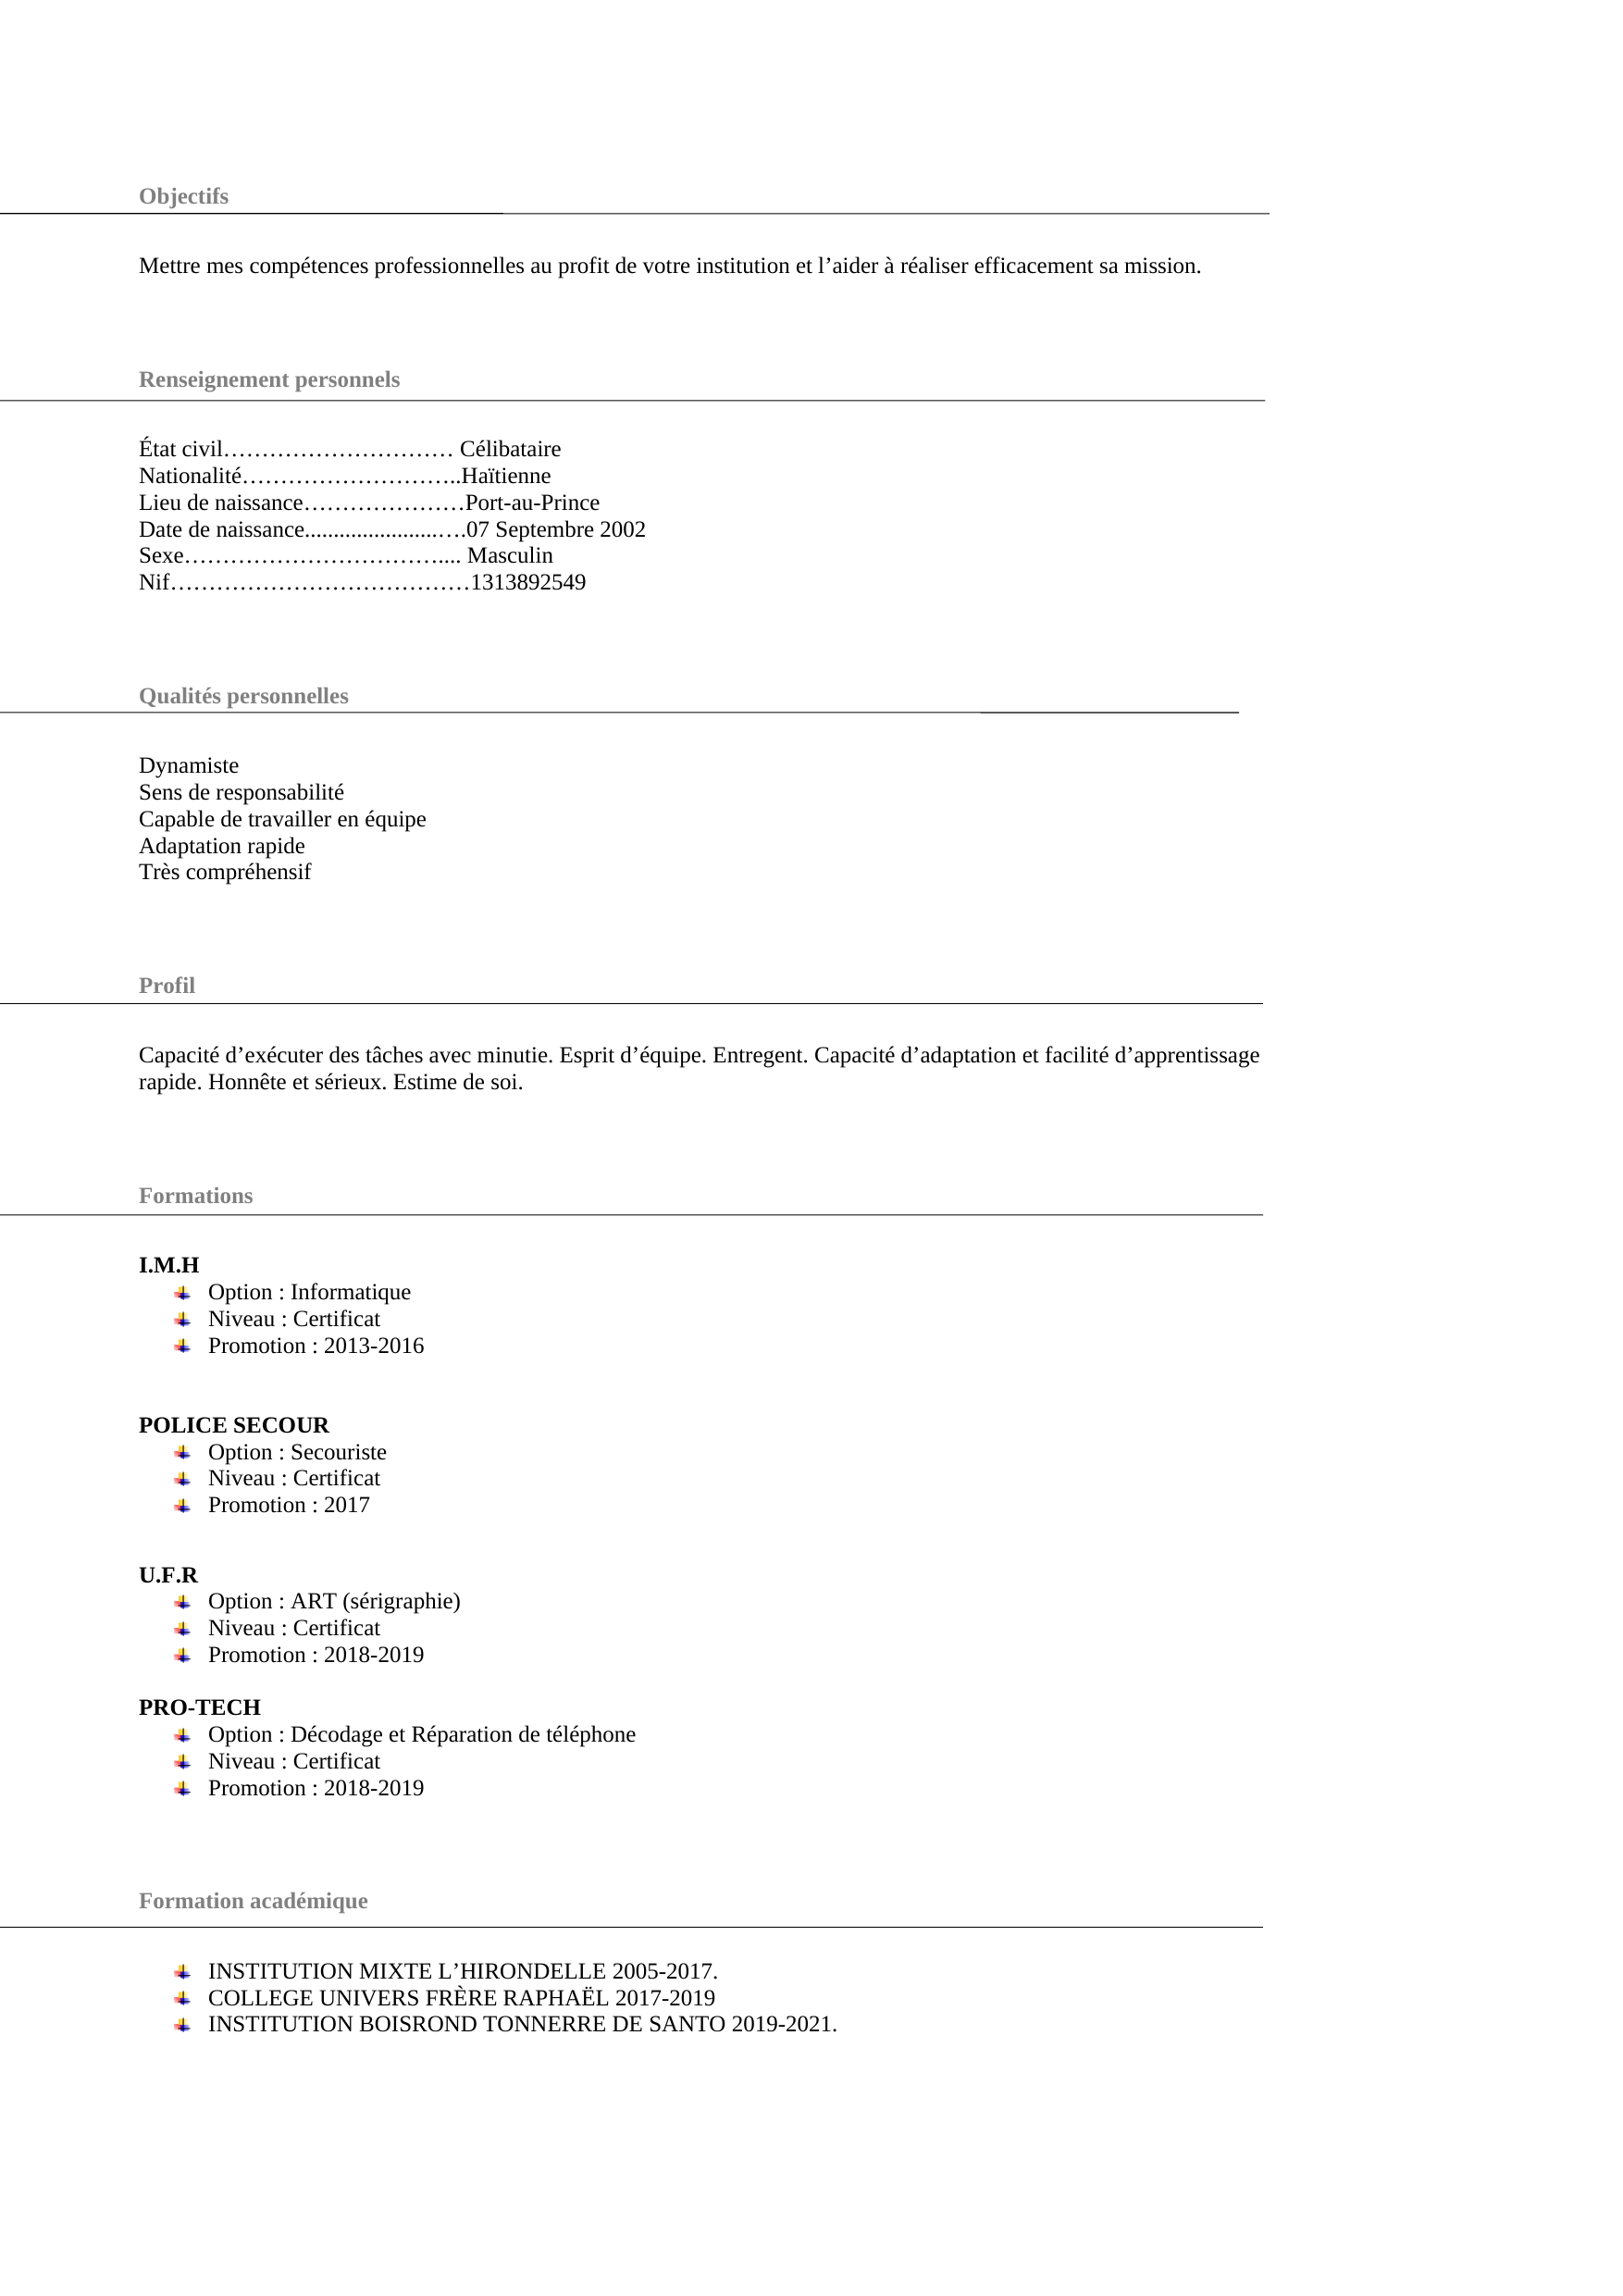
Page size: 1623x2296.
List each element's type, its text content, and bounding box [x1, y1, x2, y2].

list Niveau : Certificat [173, 1747, 1484, 1774]
list Promotion : 2018-2019 [173, 1774, 1484, 1801]
text Capable de travailler en équipe [139, 805, 1484, 832]
text Profil [139, 972, 1484, 999]
text Sens de responsabilité [139, 778, 1484, 805]
list INSTITUTION MIXTE L’HIRONDELLE 2005-2017. [173, 1957, 1484, 1984]
picture [174, 1753, 191, 1769]
picture [174, 1646, 191, 1663]
picture [174, 1310, 191, 1327]
text Objectifs [139, 182, 1484, 209]
list Niveau : Certificat [173, 1464, 1484, 1491]
picture [174, 1497, 191, 1513]
picture [174, 2017, 191, 2032]
list Niveau : Certificat [173, 1614, 1484, 1641]
list Niveau : Certificat [173, 1305, 1484, 1332]
text Formations [139, 1182, 1484, 1209]
text I.M.H [139, 1251, 1484, 1278]
list Promotion : 2018-2019 [173, 1641, 1484, 1668]
picture [174, 1337, 191, 1353]
picture [174, 1780, 191, 1796]
text POLICE SECOUR [139, 1411, 1484, 1438]
text Qualités personnelles [139, 682, 1484, 709]
text Sexe…………………………….... Masculin [139, 542, 1484, 568]
list Promotion : 2013-2016 [173, 1332, 1484, 1358]
text Adaptation rapide [139, 832, 1484, 858]
text Nationalité………………………..Haïtienne [139, 462, 1484, 489]
text Lieu de naissance…………………Port-au-Prince [139, 489, 1484, 515]
picture [174, 1285, 191, 1300]
picture [174, 1594, 191, 1609]
list Option : Secouriste [173, 1438, 1484, 1464]
picture [174, 1444, 191, 1459]
text Capacité d’exécuter des tâches avec minutie. Esprit d’équipe. Entregent. Capacité d’adaptation et facilité d’apprentissage rapide. Honnête et sérieux. Estime de soi. [139, 1042, 1484, 1095]
picture [174, 1620, 191, 1636]
list Option : Décodage et Réparation de téléphone [173, 1720, 1484, 1747]
list Promotion : 2017 [173, 1491, 1484, 1518]
picture [174, 1727, 191, 1743]
text État civil………………………… Célibataire [139, 436, 1484, 462]
list Option : ART (sérigraphie) [173, 1588, 1484, 1614]
list INSTITUTION BOISROND TONNERRE DE SANTO 2019-2021. [173, 2010, 1484, 2037]
picture [174, 1963, 191, 1980]
text Très compréhensif [139, 858, 1484, 885]
picture [174, 1471, 191, 1486]
picture [174, 1990, 191, 2005]
text Dynamiste [139, 751, 1484, 778]
list COLLEGE UNIVERS FRÈRE RAPHAËL 2017-2019 [173, 1984, 1484, 2010]
text Date de naissance.......................….07 Septembre 2002 [139, 515, 1484, 542]
text PRO-TECH [139, 1694, 1484, 1720]
text U.F.R [139, 1561, 1484, 1588]
text Formation académique [139, 1887, 1484, 1914]
list Option : Informatique [173, 1278, 1484, 1305]
text Renseignement personnels [139, 366, 1484, 392]
text Mettre mes compétences professionnelles au profit de votre institution et l’aider à réaliser efficacement sa mission. [139, 252, 1484, 279]
text Nif…………………………………1313892549 [139, 568, 1484, 595]
